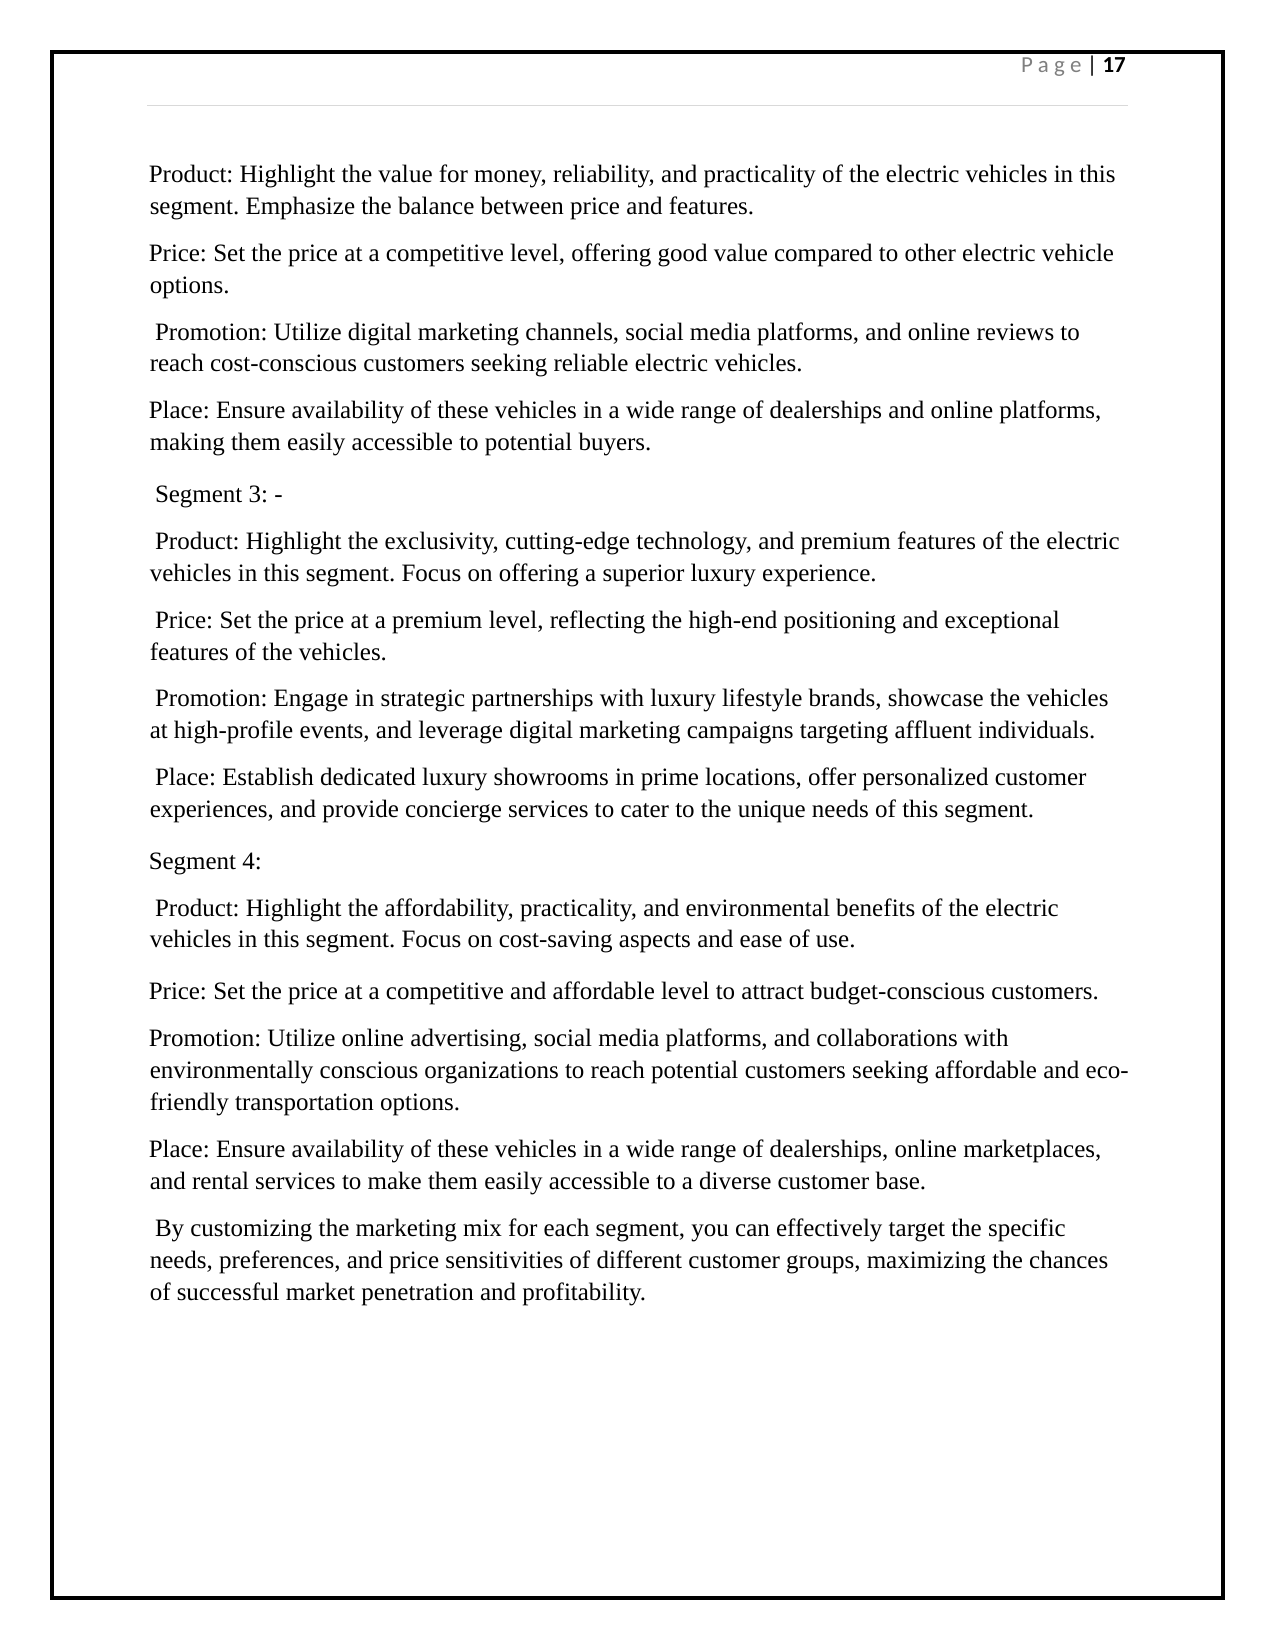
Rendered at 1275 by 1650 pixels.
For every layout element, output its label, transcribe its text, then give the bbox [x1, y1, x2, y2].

text Price: Set the price at a competitive and affordable level to attract budget-conscious customers. [148, 976, 1130, 1005]
text By customizing the marketing mix for each segment, you can effectively target the specific needs, preferences, and price sensitivities of different customer groups, maximizing the chances of successful market penetration and profitability. [148, 1213, 1130, 1305]
text Segment 4: [148, 846, 1130, 874]
text Promotion: Utilize online advertising, social media platforms, and collaborations with environmentally conscious organizations to reach potential customers seeking affordable and eco-friendly transportation options. [148, 1023, 1130, 1116]
text Product: Highlight the affordability, practicality, and environmental benefits of the electric vehicles in this segment. Focus on cost-saving aspects and ease of use. [148, 893, 1130, 953]
text Product: Highlight the value for money, reliability, and practicality of the electric vehicles in this segment. Emphasize the balance between price and features. [148, 159, 1130, 219]
text Price: Set the price at a premium level, reflecting the high-end positioning and exceptional features of the vehicles. [148, 605, 1130, 665]
text Price: Set the price at a competitive level, offering good value compared to other electric vehicle options. [148, 238, 1130, 298]
text Promotion: Engage in strategic partnerships with luxury lifestyle brands, showcase the vehicles at high-profile events, and leverage digital marketing campaigns targeting affluent individuals. [148, 683, 1130, 744]
text Product: Highlight the exclusivity, cutting-edge technology, and premium features of the electric vehicles in this segment. Focus on offering a superior luxury experience. [148, 526, 1130, 586]
text Segment 3: - [148, 479, 1130, 508]
text Place: Ensure availability of these vehicles in a wide range of dealerships and online platforms, making them easily accessible to potential buyers. [148, 396, 1130, 456]
text Promotion: Utilize digital marketing channels, social media platforms, and online reviews to reach cost-conscious customers seeking reliable electric vehicles. [148, 317, 1130, 377]
text Place: Establish dedicated luxury showrooms in prime locations, offer personalized customer experiences, and provide concierge services to cater to the unique needs of this segment. [148, 762, 1130, 823]
text Place: Ensure availability of these vehicles in a wide range of dealerships, online marketplaces, and rental services to make them easily accessible to a diverse customer base. [148, 1134, 1130, 1194]
